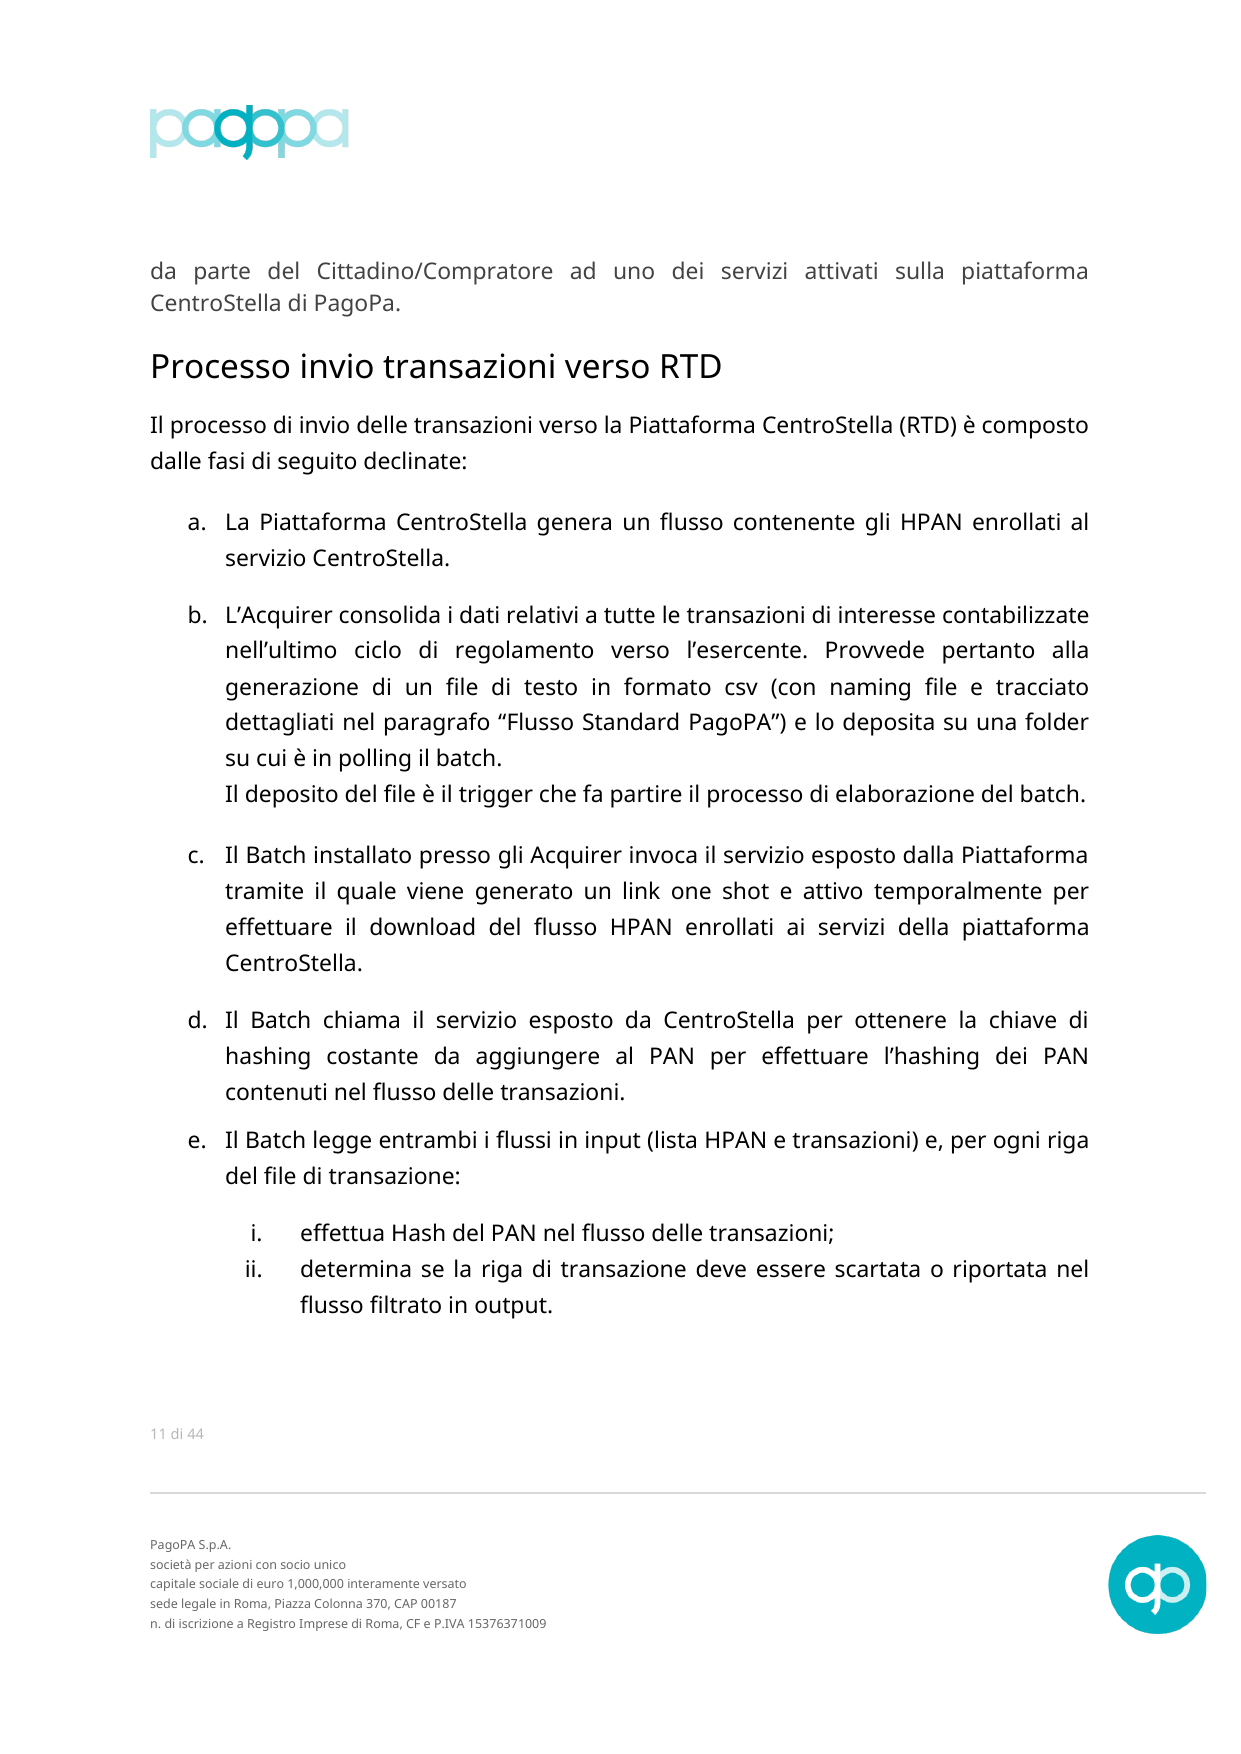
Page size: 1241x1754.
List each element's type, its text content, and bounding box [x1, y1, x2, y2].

list La Piattaforma CentroStella genera un flusso contenente gli HPAN enrollati al servizio CentroStella. [187, 506, 1090, 573]
picture [150, 105, 349, 161]
list determina se la riga di transazione deve essere scartata o riportata nel flusso filtrato in output. [262, 1253, 1090, 1320]
list Il Batch installato presso gli Acquirer invoca il servizio esposto dalla Piattaforma tramite il quale viene generato un link one shot e attivo temporalmente per effettuare il download del flusso HPAN enrollati ai servizi della piattaforma CentroStella. [187, 839, 1090, 978]
text Il deposito del file è il trigger che fa partire il processo di elaborazione del batch. [225, 778, 1090, 809]
text Il processo di invio delle transazioni verso la Piattaforma CentroStella (RTD) è composto dalle fasi di seguito declinate: [150, 409, 1090, 476]
list Il Batch legge entrambi i flussi in input (lista HPAN e transazioni) e, per ogni riga del file di transazione: [187, 1124, 1090, 1191]
list Il Batch chiama il servizio esposto da CentroStella per ottenere la chiave di hashing costante da aggiungere al PAN per effettuare l’hashing dei PAN contenuti nel flusso delle transazioni. [187, 1004, 1090, 1107]
subtitle Processo invio transazioni verso RTD [150, 343, 1090, 388]
list L’Acquirer consolida i dati relativi a tutte le transazioni di interesse contabilizzate nell’ultimo ciclo di regolamento verso l’esercente. Provvede pertanto alla generazione di un file di testo in formato csv (con naming file e tracciato dettagliati nel paragrafo “Flusso Standard PagoPA”) e lo deposita su una folder su cui è in polling il batch. [187, 598, 1090, 773]
list effettua Hash del PAN nel flusso delle transazioni; [262, 1217, 1090, 1248]
picture [1108, 1535, 1207, 1634]
